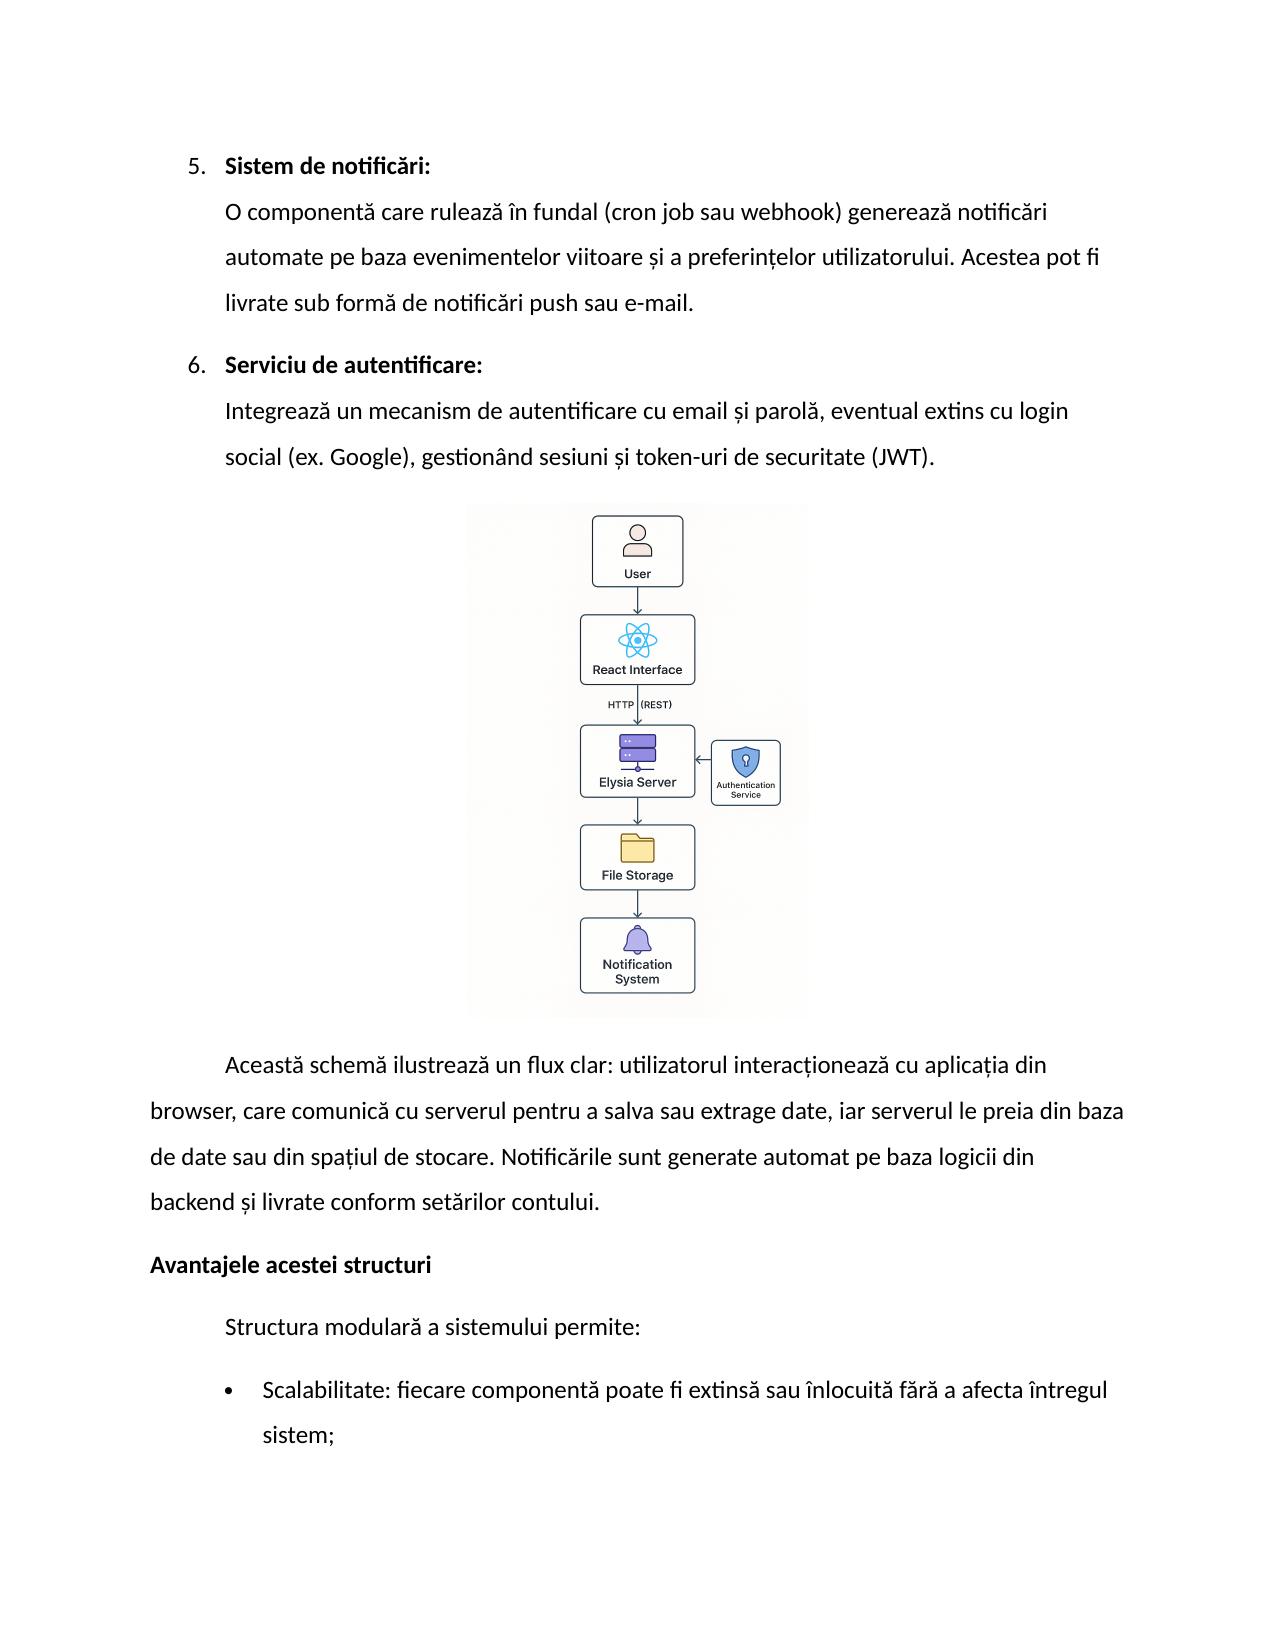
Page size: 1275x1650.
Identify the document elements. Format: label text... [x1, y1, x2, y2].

list Serviciu de autentificare: Integrează un mecanism de autentificare cu email și parolă, eventual extins cu login social (ex. Google), gestionând sesiuni și token-uri de securitate (JWT). [187, 349, 1125, 472]
list Sistem de notificări: O componentă care rulează în fundal (cron job sau webhook) generează notificări automate pe baza evenimentelor viitoare și a preferințelor utilizatorului. Acestea pot fi livrate sub formă de notificări push sau e-mail. [187, 150, 1125, 318]
text Structura modulară a sistemului permite: [150, 1311, 1125, 1342]
list Scalabilitate: fiecare componentă poate fi extinsă sau înlocuită fără a afecta întregul sistem; [225, 1374, 1125, 1450]
text Această schemă ilustrează un flux clar: utilizatorul interacționează cu aplicația din browser, care comunică cu serverul pentru a salva sau extrage date, iar serverul le preia din baza de date sau din spațiul de stocare. Notificările sunt generate automat pe baza logicii din backend și livrate conform setărilor contului. [150, 1049, 1125, 1217]
text Avantajele acestei structuri [150, 1249, 1125, 1279]
picture [466, 503, 809, 1018]
